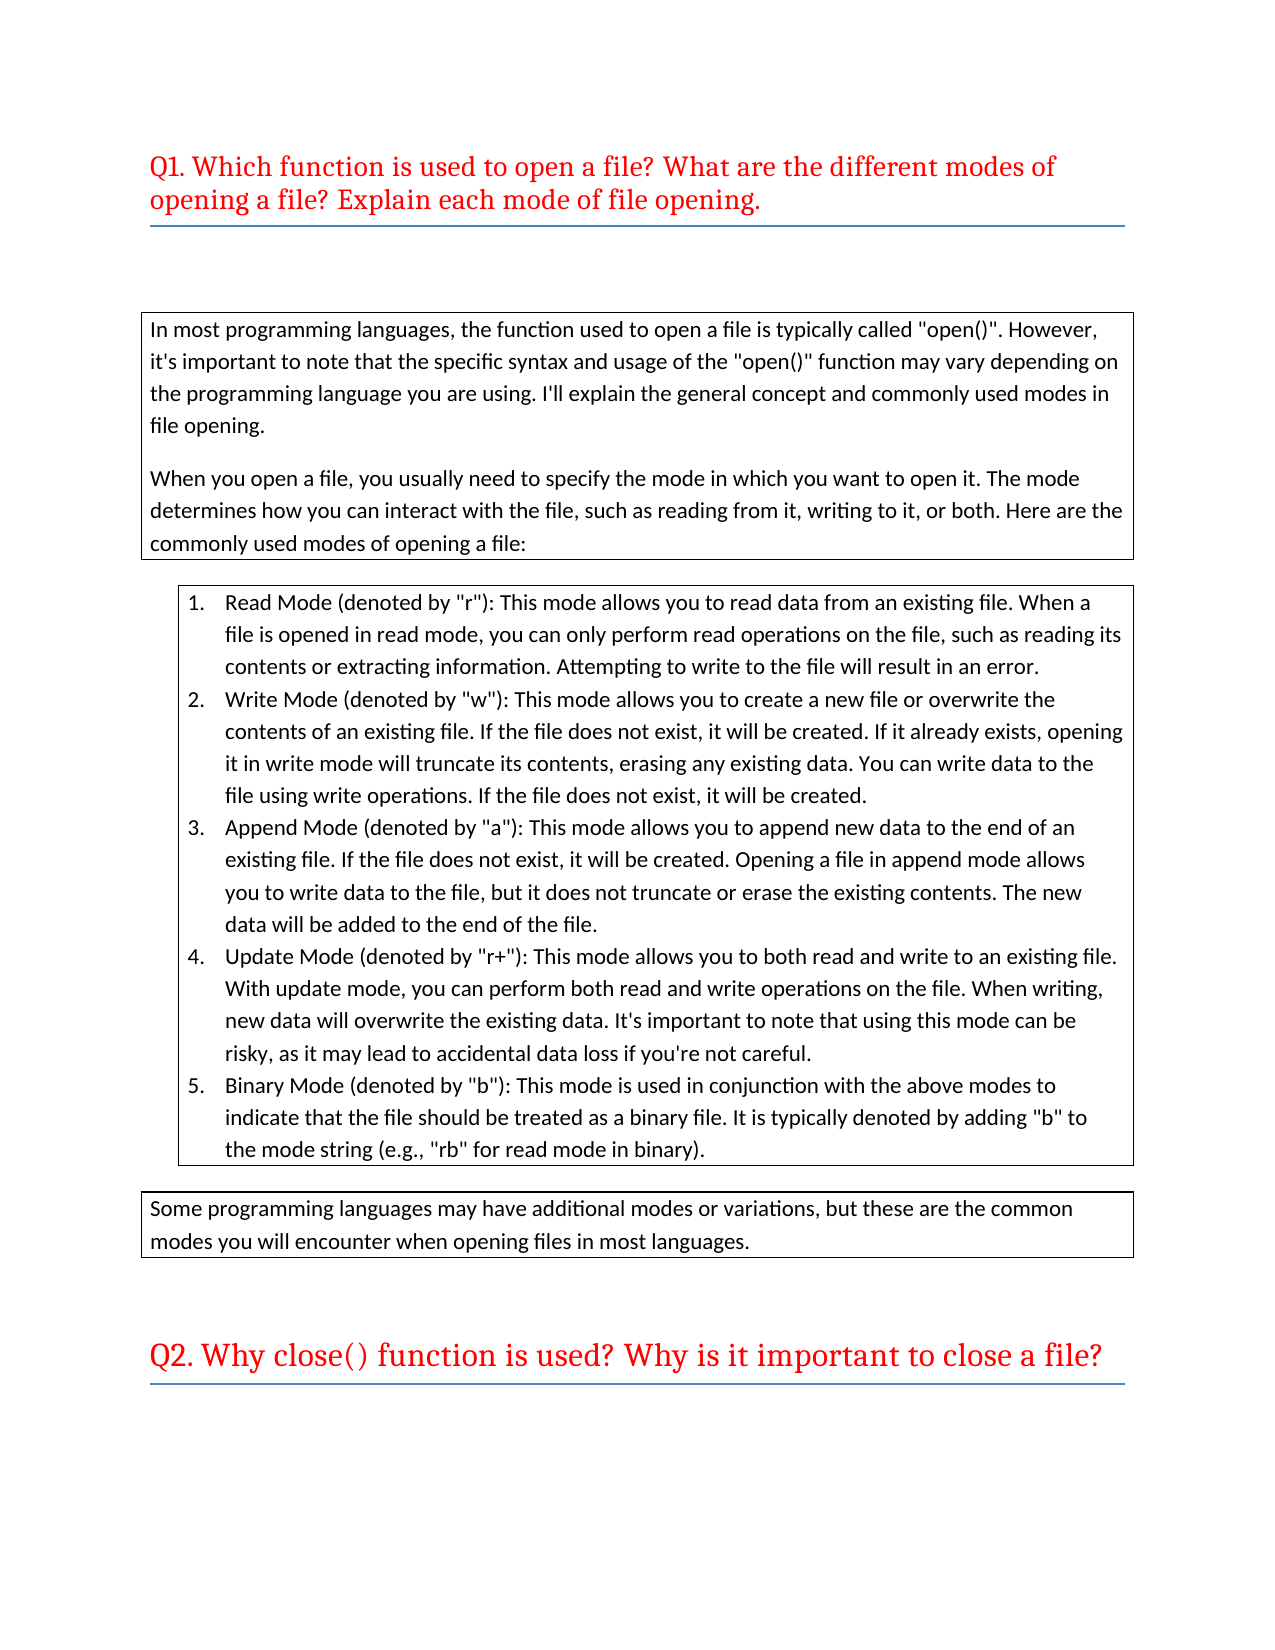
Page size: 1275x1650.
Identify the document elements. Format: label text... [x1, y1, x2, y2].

list Update Mode (denoted by "r+"): This mode allows you to both read and write to an existing file. With update mode, you can perform both read and write operations on the file. When writing, new data will overwrite the existing data. It's important to note that using this mode can be risky, as it may lead to accidental data loss if you're not careful. [179, 939, 1133, 1067]
list Append Mode (denoted by "a"): This mode allows you to append new data to the end of an existing file. If the file does not exist, it will be created. Opening a file in append mode allows you to write data to the file, but it does not truncate or erase the existing contents. The new data will be added to the end of the file. [179, 810, 1133, 938]
list Binary Mode (denoted by "b"): This mode is used in conjunction with the above modes to indicate that the file should be treated as a binary file. It is typically denoted by adding "b" to the mode string (e.g., "rb" for read mode in binary). [179, 1068, 1133, 1165]
title Q2. Why close() function is used? Why is it important to close a file? [150, 1336, 1125, 1383]
list Write Mode (denoted by "w"): This mode allows you to create a new file or overwrite the contents of an existing file. If the file does not exist, it will be created. If it already exists, opening it in write mode will truncate its contents, erasing any existing data. You can write data to the file using write operations. If the file does not exist, it will be created. [179, 682, 1133, 809]
text When you open a file, you usually need to specify the mode in which you want to open it. The mode determines how you can interact with the file, such as reading from it, writing to it, or both. Here are the commonly used modes of opening a file: [142, 461, 1133, 559]
text Some programming languages may have additional modes or variations, but these are the common modes you will encounter when opening files in most languages. [142, 1193, 1133, 1257]
text In most programming languages, the function used to open a file is typically called "open()". However, it's important to note that the specific syntax and usage of the "open()" function may vary depending on the programming language you are using. I'll explain the general concept and commonly used modes in file opening. [142, 313, 1133, 439]
title Q1. Which function is used to open a file? What are the different modes of opening a file? Explain each mode of file opening. [150, 150, 1125, 225]
list Read Mode (denoted by "r"): This mode allows you to read data from an existing file. When a file is opened in read mode, you can only perform read operations on the file, such as reading its contents or extracting information. Attempting to write to the file will result in an error. [179, 586, 1133, 681]
